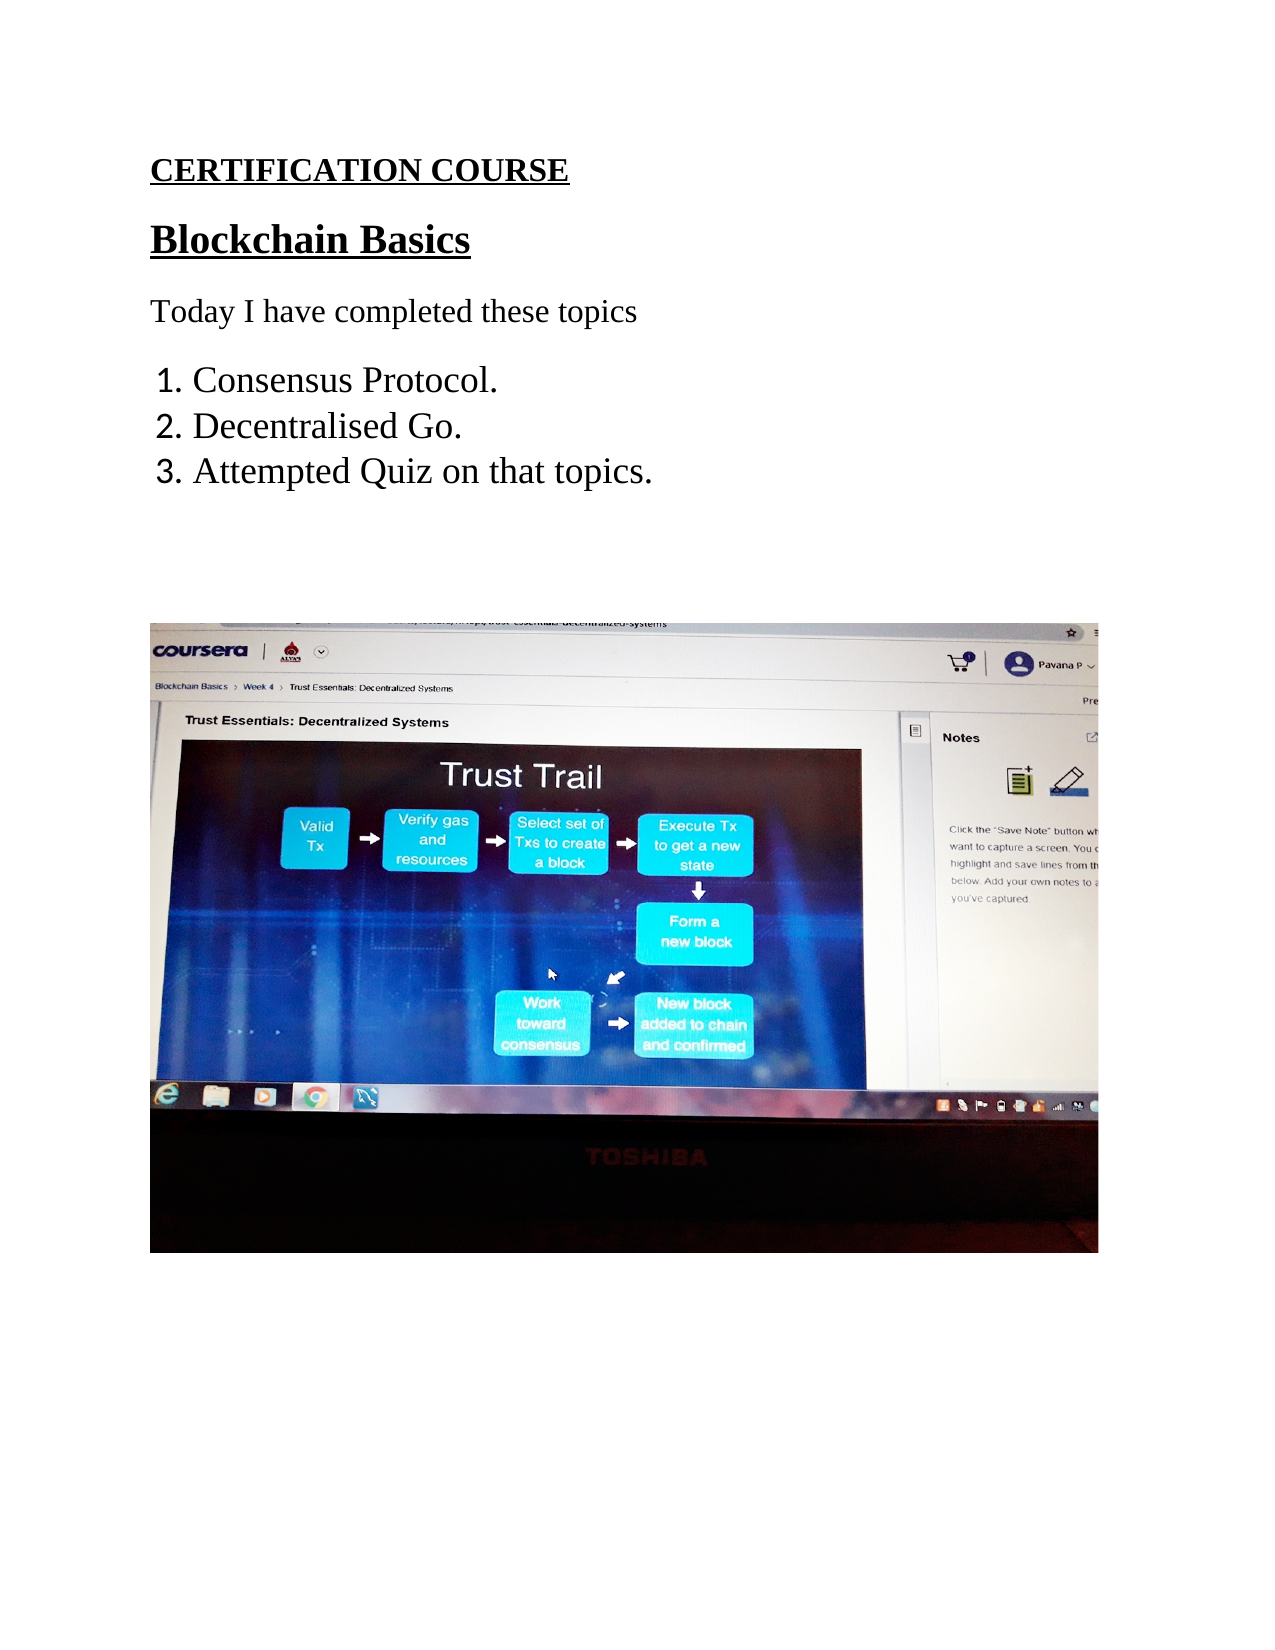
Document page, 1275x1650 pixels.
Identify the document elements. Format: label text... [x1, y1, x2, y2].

text Today I have completed these topics [150, 291, 1125, 329]
list Attempted Quiz on that topics. [155, 447, 1125, 493]
text Blockchain Basics [150, 215, 1125, 263]
list Consensus Protocol. [155, 356, 1125, 402]
picture [150, 623, 1099, 1253]
list Decentralised Go. [155, 402, 1125, 447]
text CERTIFICATION COURSE [150, 150, 1125, 188]
